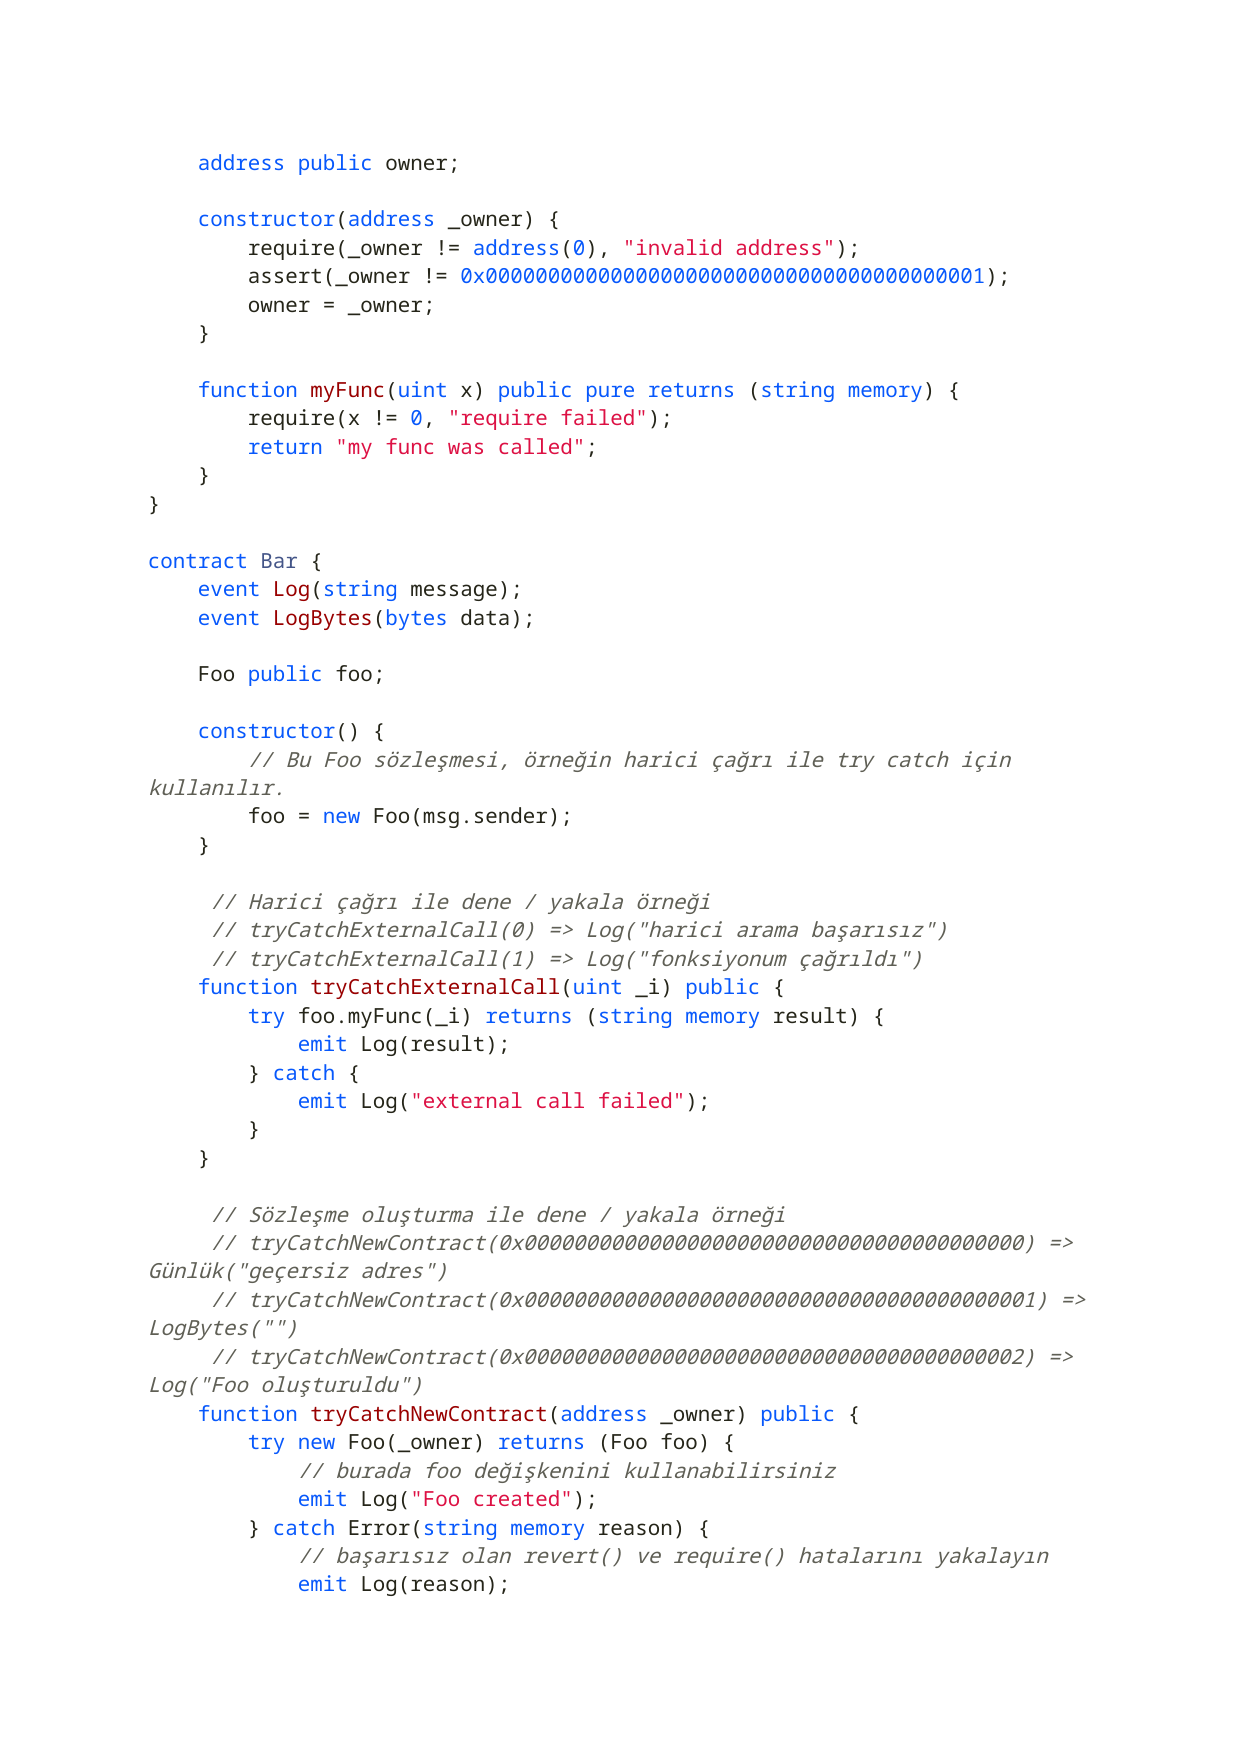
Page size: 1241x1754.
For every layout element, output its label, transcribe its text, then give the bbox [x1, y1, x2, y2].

text function tryCatchExternalCall(uint _i) public { [148, 972, 1093, 1001]
text // tryCatchExternalCall(1) => Log("fonksiyonum çağrıldı") [148, 944, 1093, 972]
text address public owner; [148, 148, 1093, 176]
text function tryCatchNewContract(address _owner) public { [148, 1399, 1093, 1427]
text } [148, 489, 1093, 517]
text contract Bar { [148, 546, 1093, 574]
text } [148, 1143, 1093, 1171]
text owner = _owner; [148, 290, 1093, 318]
text emit Log("Foo created"); [148, 1484, 1093, 1513]
text // başarısız olan revert() ve require() hatalarını yakalayın [148, 1541, 1093, 1569]
text // tryCatchNewContract(0x00000000000000000000000000000000000000001) => LogBytes("") [148, 1285, 1093, 1342]
text } [148, 460, 1093, 489]
text // tryCatchNewContract(0x0000000000000000000000000000000000000002) => Log("Foo oluşturuldu") [148, 1342, 1093, 1399]
text try new Foo(_owner) returns (Foo foo) { [148, 1427, 1093, 1456]
text constructor(address _owner) { [148, 204, 1093, 233]
text assert(_owner != 0x0000000000000000000000000000000000000001); [148, 261, 1093, 290]
text // Sözleşme oluşturma ile dene / yakala örneği [148, 1200, 1093, 1228]
text emit Log("external call failed"); [148, 1086, 1093, 1114]
text // tryCatchNewContract(0x0000000000000000000000000000000000000000) => Günlük("geçersiz adres") [148, 1228, 1093, 1285]
text } [148, 1114, 1093, 1143]
text // Bu Foo sözleşmesi, örneğin harici çağrı ile try catch için kullanılır. [148, 745, 1093, 802]
text foo = new Foo(msg.sender); [148, 802, 1093, 830]
text } [148, 830, 1093, 858]
text Foo public foo; [148, 659, 1093, 688]
text event LogBytes(bytes data); [148, 603, 1093, 631]
text // burada foo değişkenini kullanabilirsiniz [148, 1456, 1093, 1484]
text return "my func was called"; [148, 432, 1093, 460]
text require(x != 0, "require failed"); [148, 403, 1093, 432]
text // tryCatchExternalCall(0) => Log("harici arama başarısız") [148, 915, 1093, 944]
text require(_owner != address(0), "invalid address"); [148, 233, 1093, 261]
text event Log(string message); [148, 574, 1093, 603]
text } [148, 318, 1093, 347]
text function myFunc(uint x) public pure returns (string memory) { [148, 375, 1093, 403]
text } catch { [148, 1058, 1093, 1086]
text } catch Error(string memory reason) { [148, 1513, 1093, 1541]
text constructor() { [148, 716, 1093, 745]
text emit Log(result); [148, 1029, 1093, 1058]
text emit Log(reason); [148, 1569, 1093, 1598]
text try foo.myFunc(_i) returns (string memory result) { [148, 1001, 1093, 1029]
text // Harici çağrı ile dene / yakala örneği [148, 887, 1093, 915]
